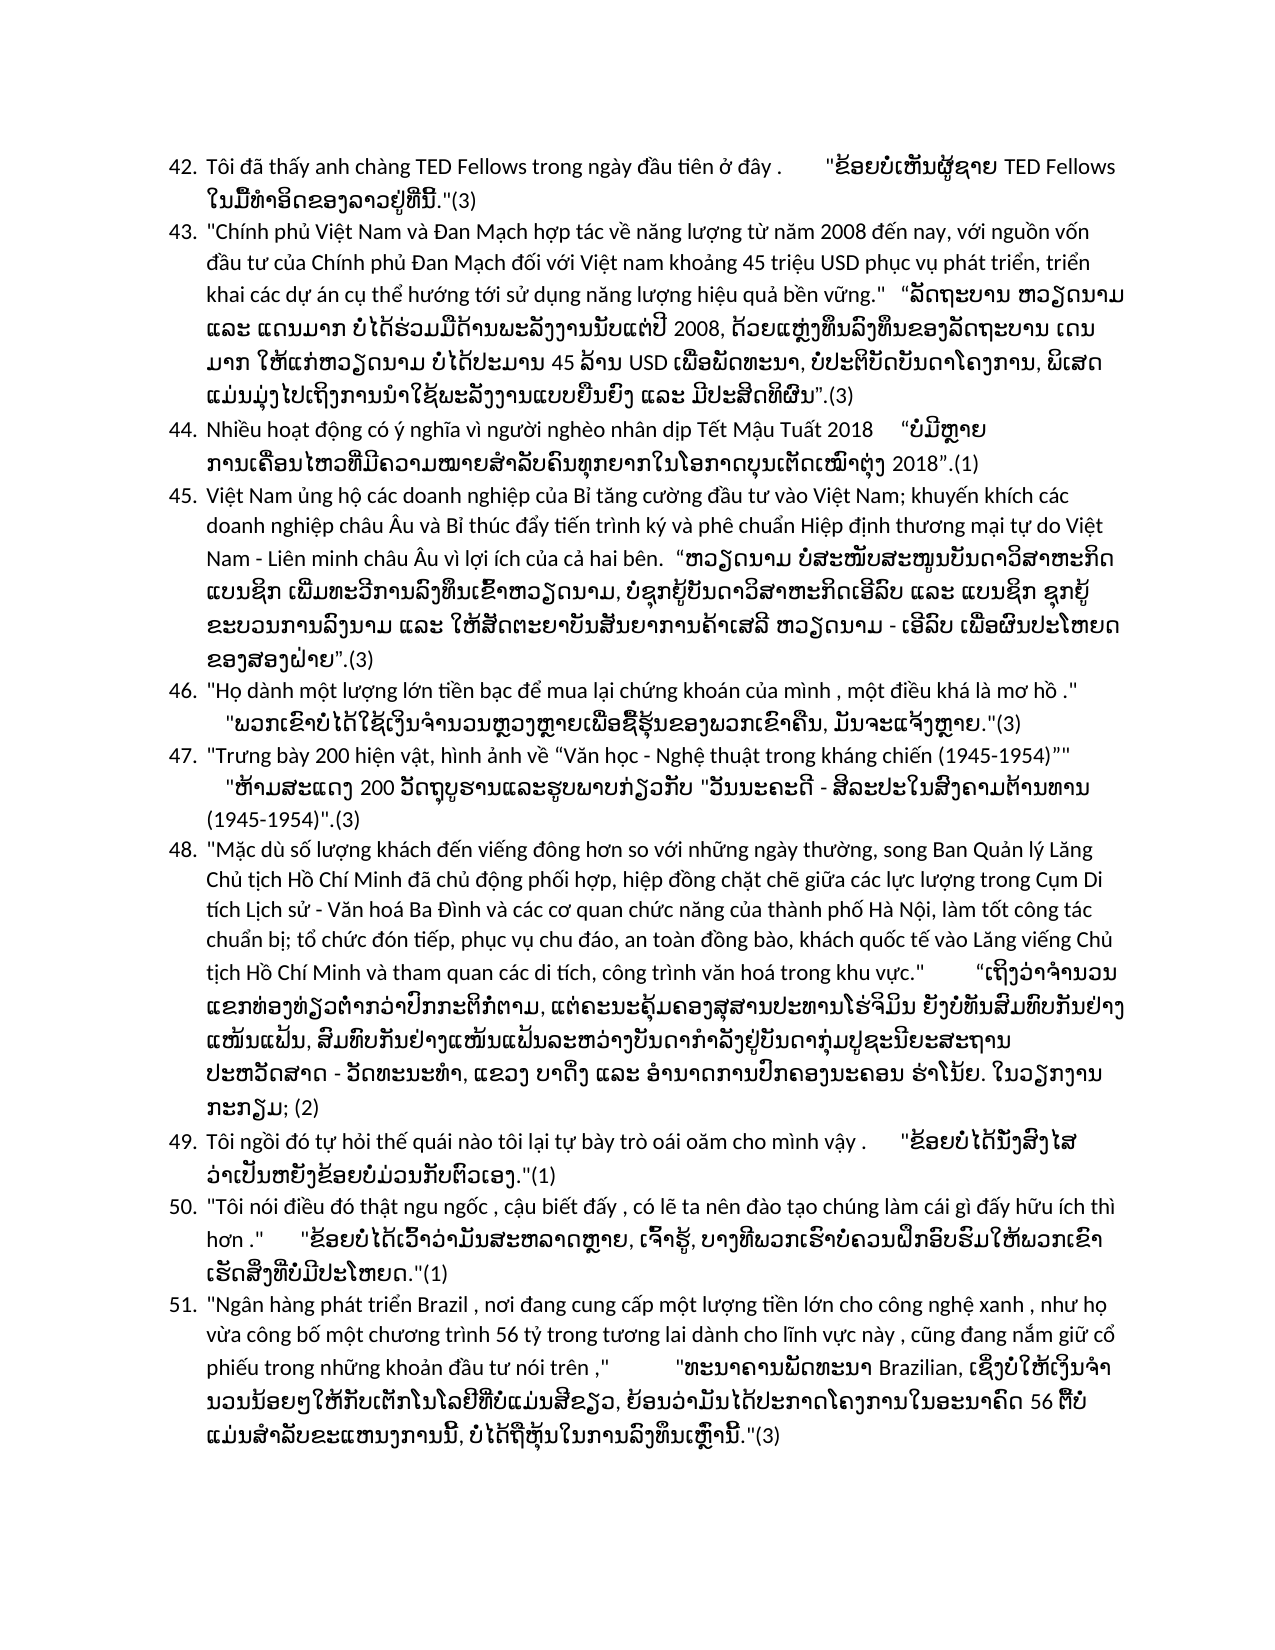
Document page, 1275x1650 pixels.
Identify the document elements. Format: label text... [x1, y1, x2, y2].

list Việt Nam ủng hộ các doanh nghiệp của Bỉ tăng cường đầu tư vào Việt Nam; khuyến khích các doanh nghiệp châu Âu và Bỉ thúc đẩy tiến trình ký và phê chuẩn Hiệp định thương mại tự do Việt Nam - Liên minh châu Âu vì lợi ích của cả hai bên. “ຫວຽດນາມ ບໍ່ສະໜັບສະໜູນບັນດາວິສາຫະກິດ ແບນຊິກ ເພີ່ມທະວີການລົງທຶນເຂົ້າຫວຽດນາມ, ບໍ່ຊຸກຍູ້ບັນດາວິສາຫະກິດເອີລົບ ແລະ ແບນຊິກ ຊຸກຍູ້ຂະບວນການລົງນາມ ແລະ ໃຫ້ສັດຕະຍາບັນສັນຍາການຄ້າເສລີ ຫວຽດນາມ - ເອີລົບ ເພື່ອຜົນປະໂຫຍດຂອງສອງຝ່າຍ”.(3) [169, 481, 1125, 674]
list "Mặc dù số lượng khách đến viếng đông hơn so với những ngày thường, song Ban Quản lý Lăng Chủ tịch Hồ Chí Minh đã chủ động phối hợp, hiệp đồng chặt chẽ giữa các lực lượng trong Cụm Di tích Lịch sử - Văn hoá Ba Đình và các cơ quan chức năng của thành phố Hà Nội, làm tốt công tác chuẩn bị; tổ chức đón tiếp, phục vụ chu đáo, an toàn đồng bào, khách quốc tế vào Lăng viếng Chủ tịch Hồ Chí Minh và tham quan các di tích, công trình văn hoá trong khu vực." “ເຖິງວ່າຈຳນວນແຂກທ່ອງທ່ຽວຕ່ຳກວ່າປົກກະຕິກໍ່ຕາມ, ແຕ່ຄະນະຄຸ້ມຄອງສຸສານປະທານໂຮ່ຈິມິນ ຍັງບໍ່ທັນສົມທົບກັນຢ່າງແໜ້ນແຟ້ນ, ສົມທົບກັນຢ່າງແໜ້ນແຟ້ນລະຫວ່າງບັນດາກຳລັງຢູ່ບັນດາກຸ່ມປູຊະນີຍະສະຖານປະຫວັດສາດ - ວັດທະນະທຳ, ແຂວງ ບາດິ່ງ ແລະ ອຳນາດການປົກຄອງນະຄອນ ຮ່າໂນ້ຍ. ໃນວຽກງານກະກຽມ; (2) [169, 835, 1125, 1122]
list Nhiều hoạt động có ý nghĩa vì người nghèo nhân dịp Tết Mậu Tuất 2018 “ບໍ່ມີຫຼາຍການເຄື່ອນໄຫວທີ່ມີຄວາມໝາຍສຳລັບຄົນທຸກຍາກໃນໂອກາດບຸນເຕັດເໝົາຕຸ່ງ 2018”.(1) [169, 413, 1125, 478]
list "Tôi nói điều đó thật ngu ngốc , cậu biết đấy , có lẽ ta nên đào tạo chúng làm cái gì đấy hữu ích thì hơn ." "ຂ້ອຍບໍ່ໄດ້ເວົ້າວ່າມັນສະຫລາດຫຼາຍ, ເຈົ້າຮູ້, ບາງທີພວກເຮົາບໍ່ຄວນຝຶກອົບຮົມໃຫ້ພວກເຂົາເຮັດສິ່ງທີ່ບໍ່ມີປະໂຫຍດ."(1) [169, 1192, 1125, 1288]
list "Trưng bày 200 hiện vật, hình ảnh về “Văn học - Nghệ thuật trong kháng chiến (1945-1954)”" "ຫ້າມສະແດງ 200 ວັດຖຸບູຮານແລະຮູບພາບກ່ຽວກັບ "ວັນນະຄະດີ - ສິລະປະໃນສົງຄາມຕ້ານທານ (1945-1954)".(3) [169, 741, 1125, 833]
list "Chính phủ Việt Nam và Đan Mạch hợp tác về năng lượng từ năm 2008 đến nay, với nguồn vốn đầu tư của Chính phủ Đan Mạch đối với Việt nam khoảng 45 triệu USD phục vụ phát triển, triển khai các dự án cụ thể hướng tới sử dụng năng lượng hiệu quả bền vững." “ລັດຖະບານ ຫວຽດນາມ ແລະ ແດນມາກ ບໍ່ໄດ້ຮ່ວມມືດ້ານພະລັງງານນັບແຕ່ປີ 2008, ດ້ວຍແຫຼ່ງທຶນລົງທຶນຂອງລັດຖະບານ ເດນມາກ ໃຫ້ແກ່ຫວຽດນາມ ບໍ່ໄດ້ປະມານ 45 ລ້ານ USD ເພື່ອພັດທະນາ, ບໍ່ປະຕິບັດບັນດາໂຄງການ, ພິເສດແມ່ນມຸ່ງໄປເຖິງການນຳໃຊ້ພະລັງງານແບບຍືນຍົງ ແລະ ມີປະສິດທິຜົນ”.(3) [169, 217, 1125, 411]
list "Họ dành một lượng lớn tiền bạc để mua lại chứng khoán của mình , một điều khá là mơ hồ ." "ພວກເຂົາບໍ່ໄດ້ໃຊ້ເງິນຈໍານວນຫຼວງຫຼາຍເພື່ອຊື້ຮຸ້ນຂອງພວກເຂົາຄືນ, ມັນຈະແຈ້ງຫຼາຍ."(3) [169, 676, 1125, 738]
list Tôi ngồi đó tự hỏi thế quái nào tôi lại tự bày trò oái oăm cho mình vậy . "ຂ້ອຍບໍ່ໄດ້ນັ່ງສົງໄສວ່າເປັນຫຍັງຂ້ອຍບໍ່ມ່ວນກັບຕົວເອງ."(1) [169, 1125, 1125, 1190]
list "Ngân hàng phát triển Brazil , nơi đang cung cấp một lượng tiền lớn cho công nghệ xanh , như họ vừa công bố một chương trình 56 tỷ trong tương lai dành cho lĩnh vực này , cũng đang nắm giữ cổ phiếu trong những khoản đầu tư nói trên ," "ທະນາຄານພັດທະນາ Brazilian, ເຊິ່ງບໍ່ໃຫ້ເງິນຈໍານວນນ້ອຍໆໃຫ້ກັບເຕັກໂນໂລຢີທີ່ບໍ່ແມ່ນສີຂຽວ, ຍ້ອນວ່າມັນໄດ້ປະກາດໂຄງການໃນອະນາຄົດ 56 ຕື້ບໍ່ແມ່ນສໍາລັບຂະແຫນງການນີ້, ບໍ່ໄດ້ຖືຫຸ້ນໃນການລົງທຶນເຫຼົ່ານີ້."(3) [169, 1290, 1125, 1450]
list Tôi đã thấy anh chàng TED Fellows trong ngày đầu tiên ở đây . "ຂ້ອຍບໍ່ເຫັນຜູ້ຊາຍ TED Fellows ໃນມື້ທໍາອິດຂອງລາວຢູ່ທີ່ນີ້."(3) [169, 150, 1125, 215]
